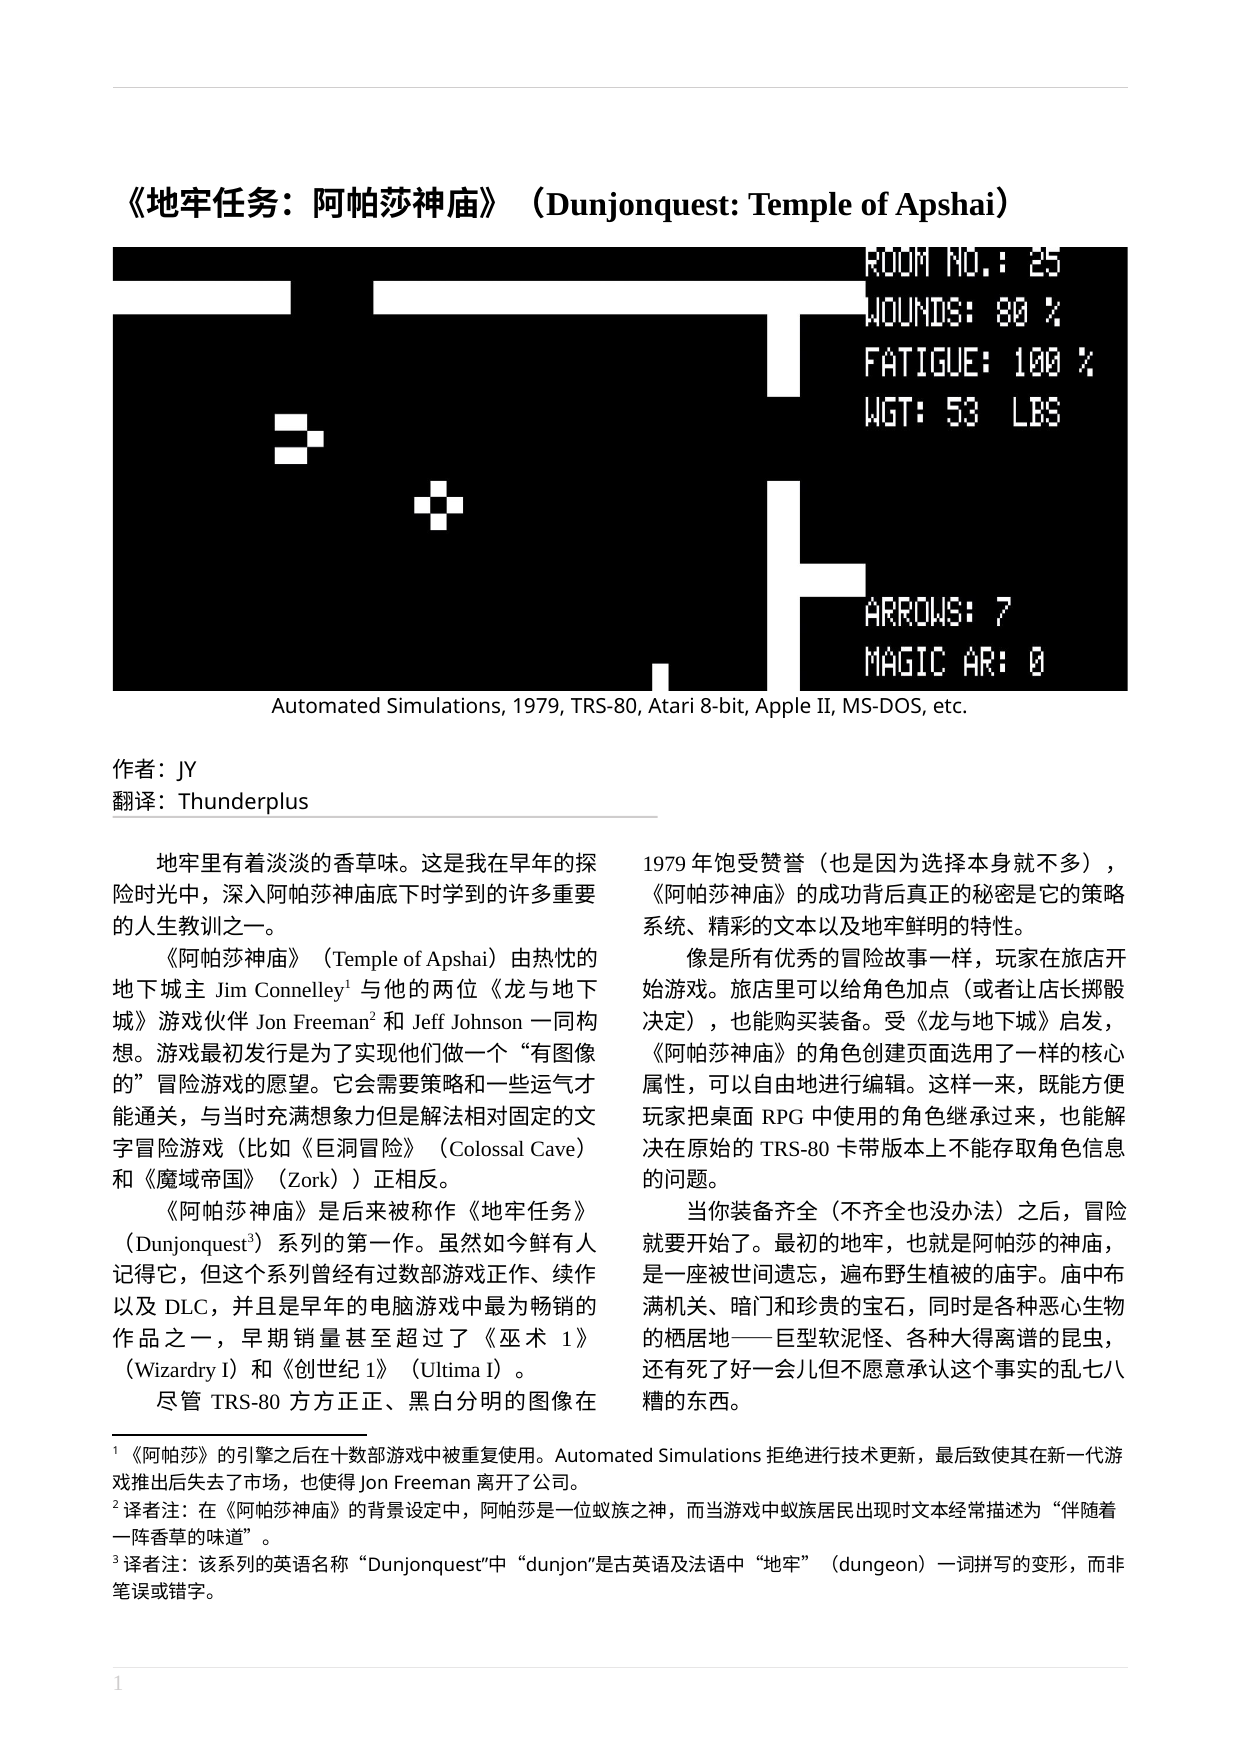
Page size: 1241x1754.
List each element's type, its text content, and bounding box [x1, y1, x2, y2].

text 地牢里有着淡淡的香草味。这是我在早年的探险时光中，深入阿帕莎神庙底下时学到的许多重要的人生教训之一。 [112, 846, 598, 941]
text 《阿帕莎神庙》（Temple of Apshai）由热忱的地下城主 Jim Connelley 与他的两位《龙与地下城》游戏伙伴 Jon Freeman 和 Jeff Johnson 一同构想。游戏最初发行是为了实现他们做一个“有图像的”冒险游戏的愿望。它会需要策略和一些运气才能通关，与当时充满想象力但是解法相对固定的文字冒险游戏（比如《巨洞冒险》（Colossal Cave）和《魔域帝国》（Zork））正相反。 [112, 941, 598, 1194]
text 翻译：Thunderplus [112, 784, 1128, 816]
subtitle 《地牢任务：阿帕莎神庙》（Dunjonquest: Temple of Apshai） [112, 177, 1128, 225]
text 尽管 TRS-80 方方正正、黑白分明的图像在1979年饱受赞誉（也是因为选择本身就不多），《阿帕莎神庙》的成功背后真正的秘密是它的策略系统、精彩的文本以及地牢鲜明的特性。 [642, 846, 1128, 941]
text 尽管 TRS-80 方方正正、黑白分明的图像在1979年饱受赞誉（也是因为选择本身就不多），《阿帕莎神庙》的成功背后真正的秘密是它的策略系统、精彩的文本以及地牢鲜明的特性。 [112, 1384, 598, 1416]
text 当你装备齐全（不齐全也没办法）之后，冒险就要开始了。最初的地牢，也就是阿帕莎的神庙，是一座被世间遗忘，遍布野生植被的庙宇。庙中布满机关、暗门和珍贵的宝石，同时是各种恶心生物的栖居地——巨型软泥怪、各种大得离谱的昆虫，还有死了好一会儿但不愿意承认这个事实的乱七八糟的东西。 [642, 1194, 1128, 1416]
picture [112, 247, 1128, 691]
text 作者：JY [112, 691, 1128, 784]
text 像是所有优秀的冒险故事一样，玩家在旅店开始游戏。旅店里可以给角色加点（或者让店长掷骰决定），也能购买装备。受《龙与地下城》启发，《阿帕莎神庙》的角色创建页面选用了一样的核心属性，可以自由地进行编辑。这样一来，既能方便玩家把桌面 RPG 中使用的角色继承过来，也能解决在原始的 TRS-80 卡带版本上不能存取角色信息的问题。 [642, 941, 1128, 1194]
text 《阿帕莎神庙》是后来被称作《地牢任务》（Dunjonquest）系列的第一作。虽然如今鲜有人记得它，但这个系列曾经有过数部游戏正作、续作以及 DLC，并且是早年的电脑游戏中最为畅销的作品之一，早期销量甚至超过了《巫术 1》（Wizardry I）和《创世纪 1》（Ultima I）。 [112, 1194, 598, 1384]
